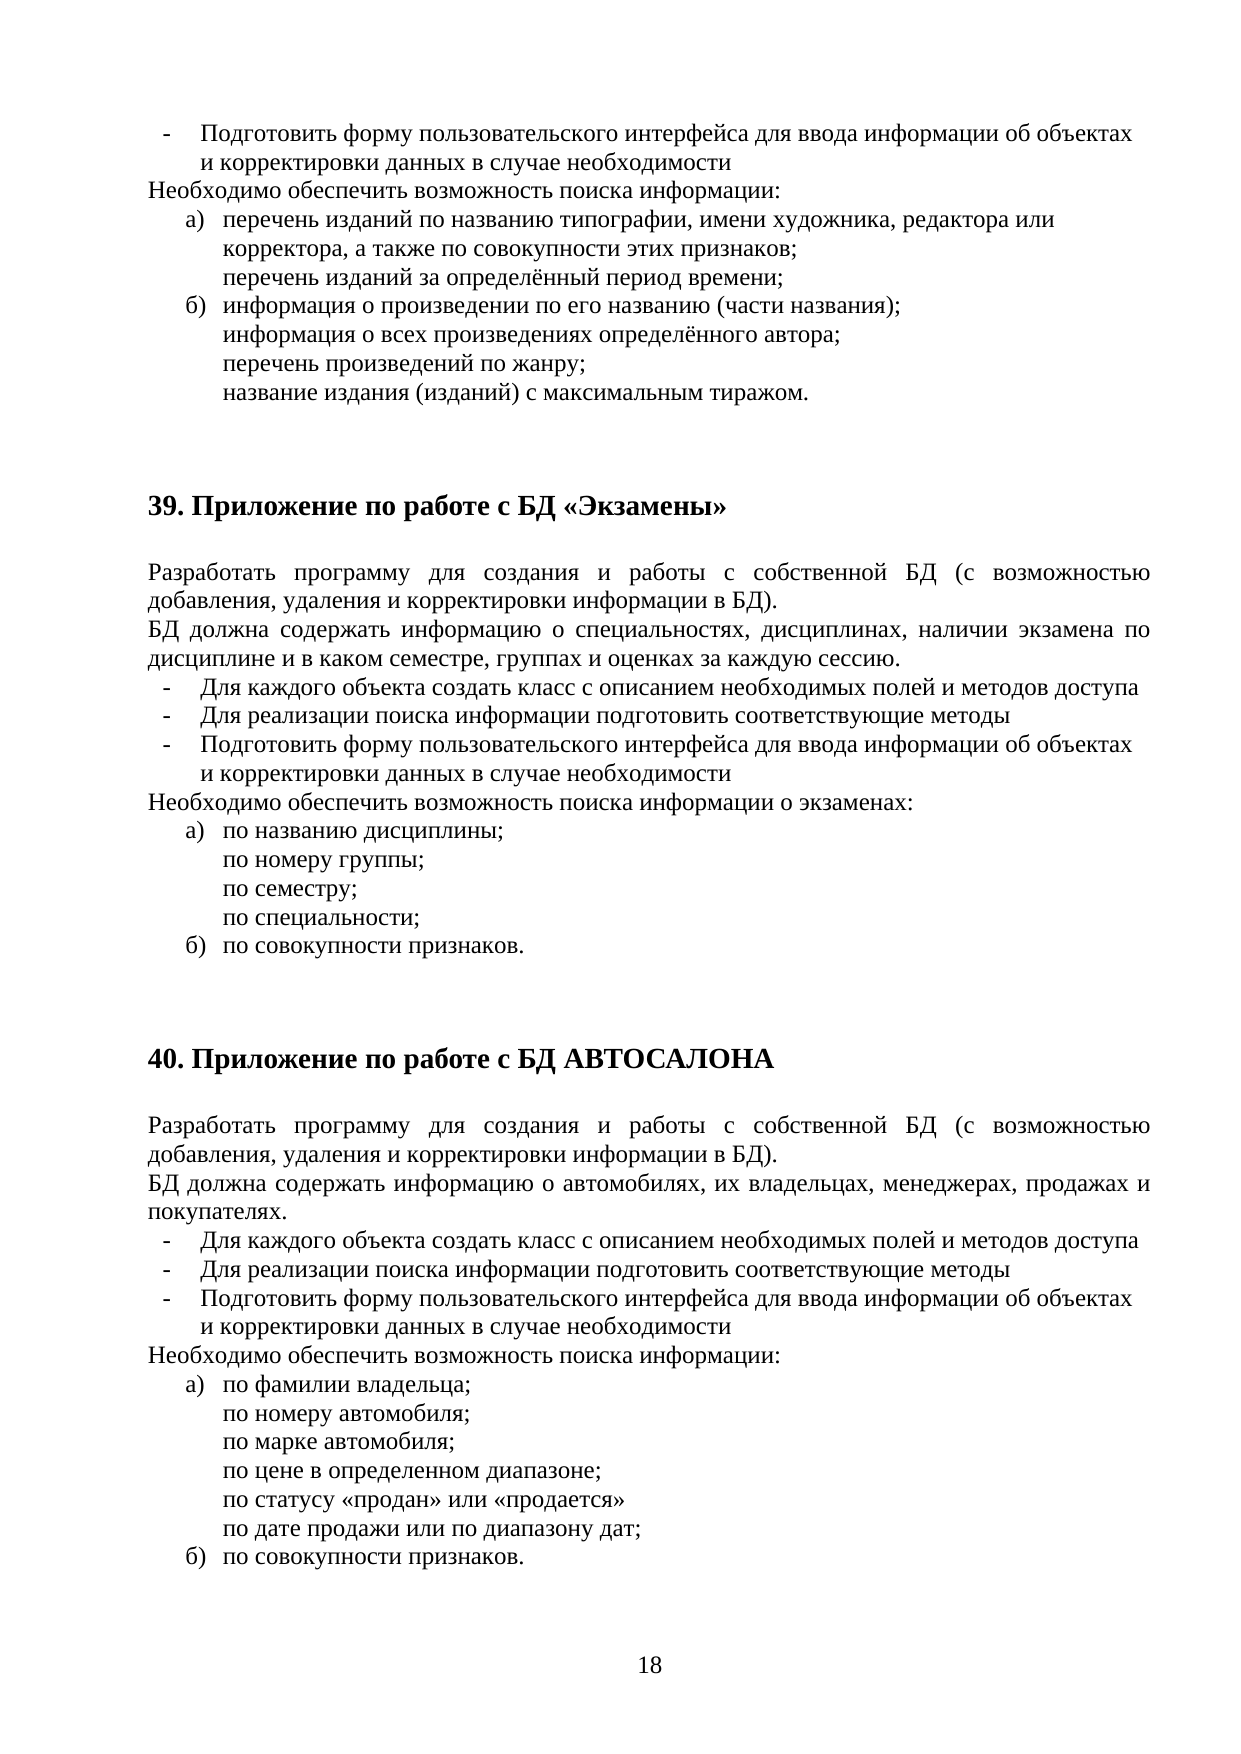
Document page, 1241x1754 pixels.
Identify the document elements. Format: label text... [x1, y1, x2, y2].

list Для каждого объекта создать класс с описанием необходимых полей и методов доступа [162, 672, 1152, 700]
list перечень изданий по названию типографии, имени художника, редактора или корректора, а также по совокупности этих признаков; перечень изданий за определённый период времени; [185, 204, 1152, 291]
list информация о произведении по его названию (части названия); информация о всех произведениях определённого автора; перечень произведений по жанру; название издания (изданий) с максимальным тиражом. [185, 291, 1152, 406]
list Подготовить форму пользовательского интерфейса для ввода информации об объектах и корректировки данных в случае необходимости [162, 118, 1152, 176]
list по фамилии владельца; по номеру автомобиля; по марке автомобиля; [185, 1369, 1152, 1455]
list по совокупности признаков. [185, 1541, 1152, 1570]
list по названию дисциплины; по номеру группы; по семестру; по специальности; [185, 815, 1152, 930]
text по цене в определенном диапазоне; [223, 1455, 1152, 1484]
text Необходимо обеспечить возможность поиска информации: [148, 1340, 1152, 1369]
text БД должна содержать информацию о автомобилях, их владельцах, менеджерах, продажах и покупателях. [148, 1168, 1152, 1225]
list Подготовить форму пользовательского интерфейса для ввода информации об объектах и корректировки данных в случае необходимости [162, 1283, 1152, 1340]
list Для реализации поиска информации подготовить соответствующие методы [162, 1254, 1152, 1283]
list Подготовить форму пользовательского интерфейса для ввода информации об объектах и корректировки данных в случае необходимости [162, 729, 1152, 787]
list Для каждого объекта создать класс с описанием необходимых полей и методов доступа [162, 1225, 1152, 1254]
text Разработать программу для создания и работы с собственной БД (с возможностью добавления, удаления и корректировки информации в БД). [148, 1110, 1152, 1168]
list Для реализации поиска информации подготовить соответствующие методы [162, 700, 1152, 729]
text по статусу «продан» или «продается» по дате продажи или по диапазону дат; [223, 1484, 1152, 1541]
text БД должна содержать информацию о специальностях, дисциплинах, наличии экзамена по дисциплине и в каком семестре, группах и оценках за каждую сессию. [148, 614, 1152, 672]
text Необходимо обеспечить возможность поиска информации: [148, 176, 1152, 204]
subtitle 40. Приложение по работе с БД АВТОСАЛОНА [148, 1042, 1152, 1075]
text Разработать программу для создания и работы с собственной БД (с возможностью добавления, удаления и корректировки информации в БД). [148, 557, 1152, 614]
subtitle 39. Приложение по работе с БД «Экзамены» [148, 488, 1152, 522]
text Необходимо обеспечить возможность поиска информации о экзаменах: [148, 787, 1152, 815]
list по совокупности признаков. [185, 930, 1152, 959]
